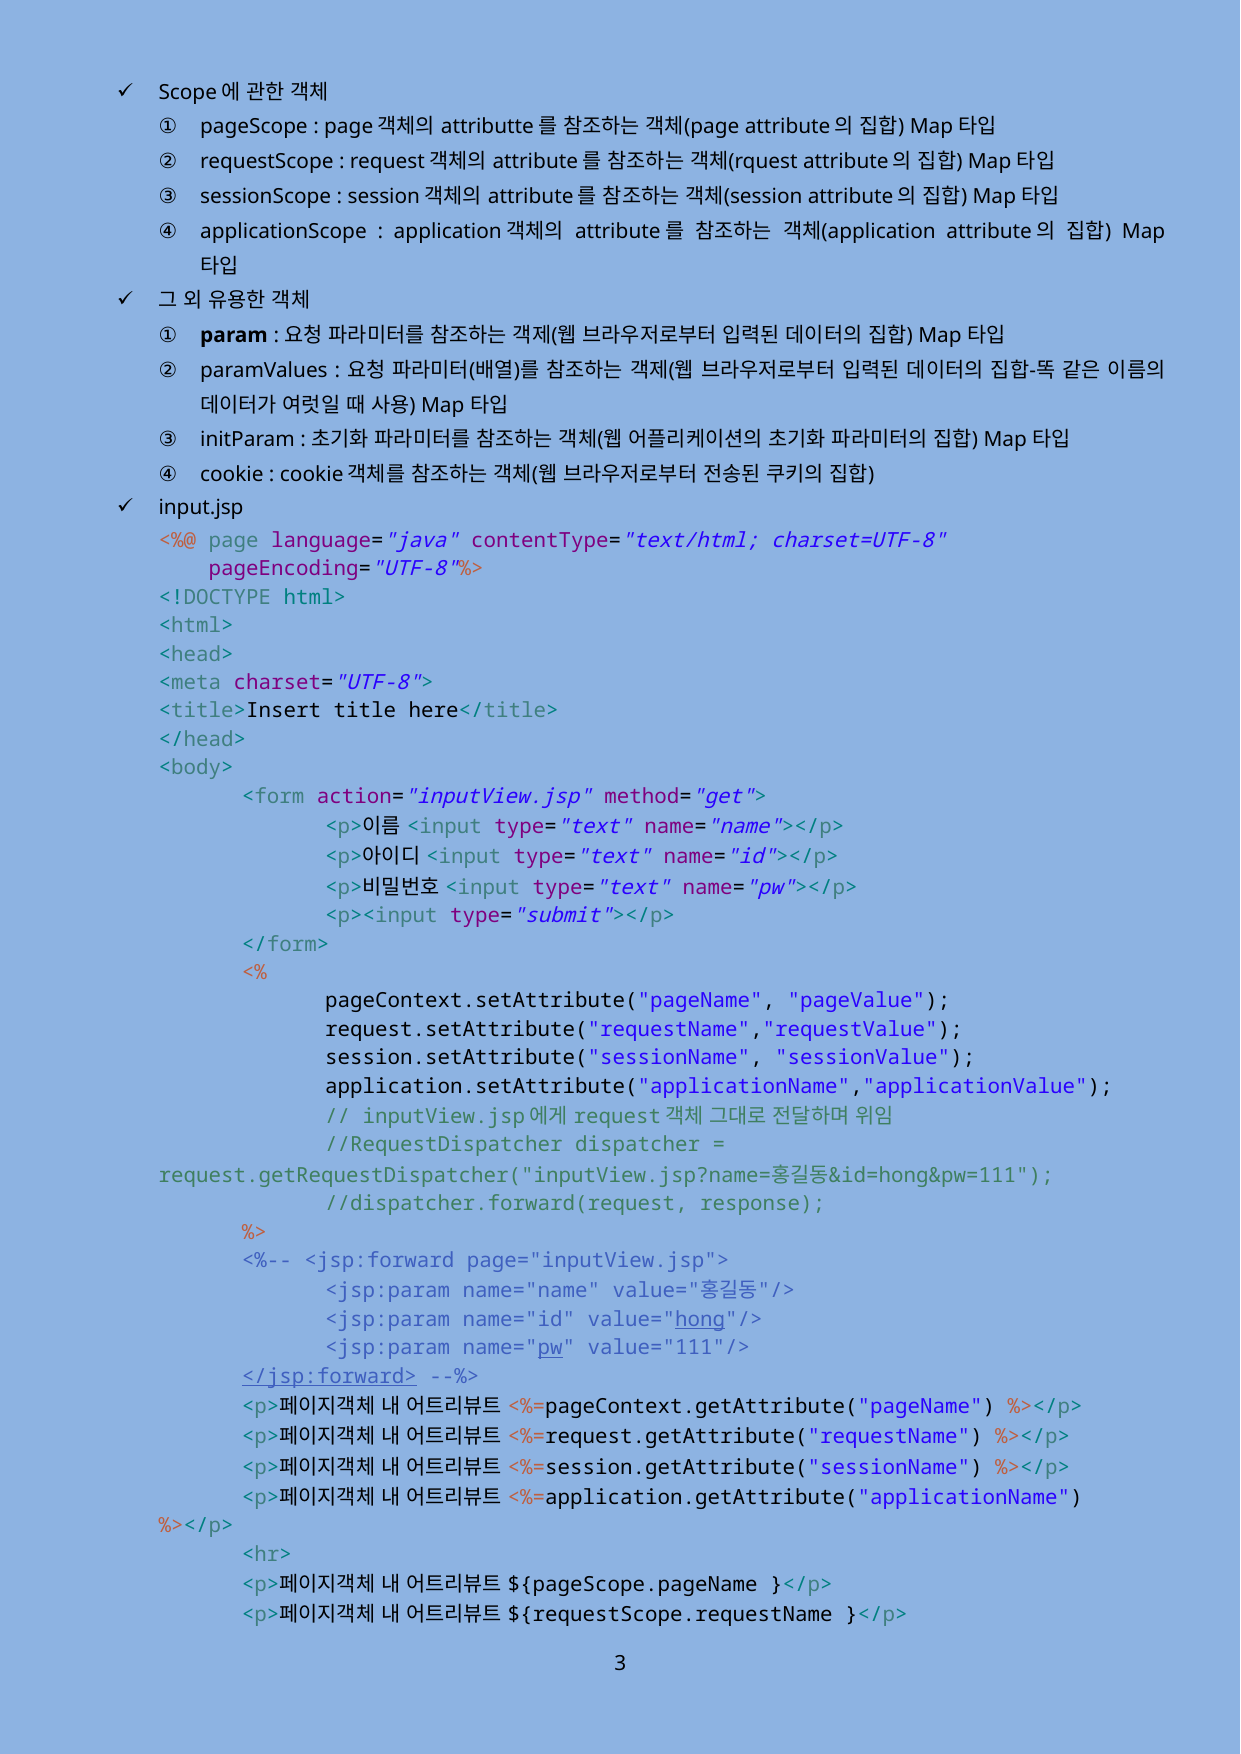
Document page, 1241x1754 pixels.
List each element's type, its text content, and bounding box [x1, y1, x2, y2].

text <p>페이지객체 내 어트리뷰트 <%=session.getAttribute("sessionName") %></p> [158, 1450, 1165, 1480]
list 그 외 유용한 객체 [117, 284, 1165, 314]
text <p>아이디 <input type="text" name="id"></p> [158, 839, 1165, 870]
text %> [158, 1217, 1165, 1245]
text request.setAttribute("requestName","requestValue"); [158, 1014, 1165, 1042]
text <html> [158, 610, 1165, 639]
list cookie : cookie객체를 참조하는 객체(웹 브라우저로부터 전송된 쿠키의 집합) [158, 457, 1165, 488]
list pageScope : page객체의 attributte를 참조하는 객체(page attribute의 집합) Map 타입 [158, 110, 1165, 140]
text <p>페이지객체 내 어트리뷰트 <%=application.getAttribute("applicationName") %></p> [158, 1480, 1165, 1539]
text <p>이름 <input type="text" name="name"></p> [158, 809, 1165, 839]
text session.setAttribute("sessionName", "sessionValue"); [158, 1042, 1165, 1071]
list applicationScope : application객체의 attribute를 참조하는 객체(application attribute의 집합) Map 타입 [158, 214, 1165, 279]
text <p>페이지객체 내 어트리뷰트 <%=request.getAttribute("requestName") %></p> [158, 1419, 1165, 1450]
text // inputView.jsp에게 request객체 그대로 전달하며 위임 [158, 1099, 1165, 1129]
list initParam : 초기화 파라미터를 참조하는 객체(웹 어플리케이션의 초기화 파라미터의 집합) Map 타입 [158, 423, 1165, 453]
text <%-- <jsp:forward page="inputView.jsp"> [158, 1245, 1165, 1274]
text pageEncoding="UTF-8"%> [158, 553, 1165, 582]
text <hr> [158, 1539, 1165, 1567]
text <%@ page language="java" contentType="text/html; charset=UTF-8" [158, 525, 1165, 553]
list sessionScope : session객체의 attribute를 참조하는 객체(session attribute의 집합) Map 타입 [158, 179, 1165, 210]
text <jsp:param name="name" value="홍길동"/> [158, 1274, 1165, 1304]
text </head> [158, 724, 1165, 752]
text //dispatcher.forward(request, response); [158, 1188, 1165, 1217]
list param : 요청 파라미터를 참조하는 객제(웹 브라우저로부터 입력된 데이터의 집합) Map 타입 [158, 318, 1165, 349]
text <title>Insert title here</title> [158, 696, 1165, 724]
list input.jsp [117, 492, 1165, 521]
list paramValues : 요청 파라미터(배열)를 참조하는 객제(웹 브라우저로부터 입력된 데이터의 집합-똑 같은 이름의 데이터가 여럿일 때 사용) Map 타입 [158, 353, 1165, 418]
text <body> [158, 752, 1165, 781]
text pageContext.setAttribute("pageName", "pageValue"); [158, 986, 1165, 1014]
text <p>페이지객체 내 어트리뷰트 ${pageScope.pageName }</p> [158, 1567, 1165, 1598]
text <form action="inputView.jsp" method="get"> [158, 781, 1165, 809]
text <% [158, 957, 1165, 986]
text <jsp:param name="pw" value="111"/> [158, 1332, 1165, 1361]
list requestScope : request객체의 attribute를 참조하는 객체(rquest attribute의 집합) Map 타입 [158, 144, 1165, 175]
text <p><input type="submit"></p> [158, 900, 1165, 929]
text <p>페이지객체 내 어트리뷰트 ${requestScope.requestName }</p> [158, 1598, 1165, 1628]
text application.setAttribute("applicationName","applicationValue"); [158, 1071, 1165, 1099]
text //RequestDispatcher dispatcher = request.getRequestDispatcher("inputView.jsp?name=홍길동&id=hong&pw=111"); [158, 1129, 1165, 1188]
text <jsp:param name="id" value="hong"/> [158, 1304, 1165, 1332]
text <meta charset="UTF-8"> [158, 667, 1165, 696]
text </form> [158, 929, 1165, 957]
list Scope에 관한 객체 [117, 75, 1165, 105]
text <!DOCTYPE html> [158, 582, 1165, 610]
text </jsp:forward> --%> [158, 1361, 1165, 1389]
text <p>페이지객체 내 어트리뷰트 <%=pageContext.getAttribute("pageName") %></p> [158, 1389, 1165, 1419]
text <head> [158, 639, 1165, 667]
text <p>비밀번호 <input type="text" name="pw"></p> [158, 870, 1165, 900]
